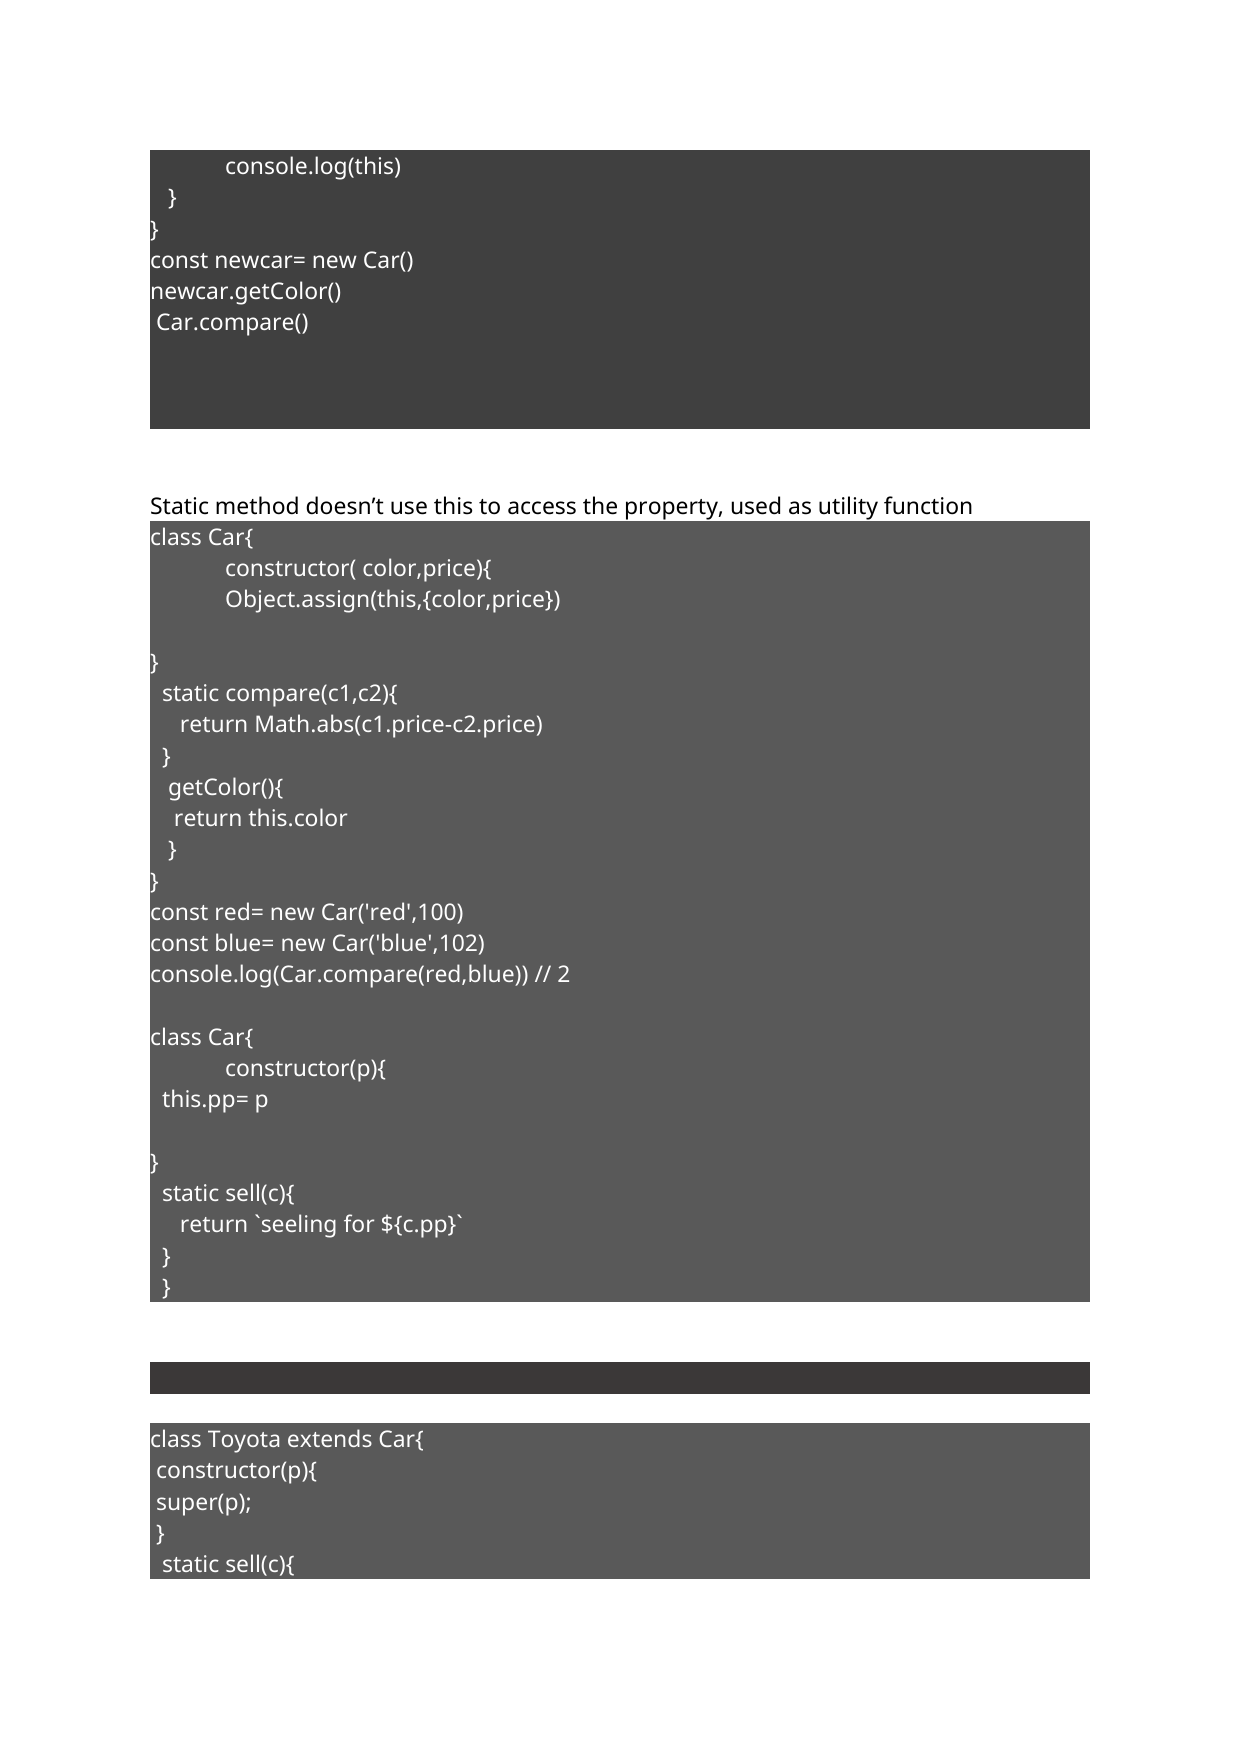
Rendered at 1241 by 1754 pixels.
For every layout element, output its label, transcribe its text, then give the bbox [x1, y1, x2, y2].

text } [150, 181, 1090, 212]
text static compare(c1,c2){ [150, 677, 1090, 708]
text super(p); [150, 1485, 1090, 1517]
text newcar.getColor() [150, 275, 1090, 306]
text } [150, 212, 1090, 244]
text } [150, 1517, 1090, 1548]
text this.pp= p [150, 1083, 1090, 1114]
text } [150, 646, 1090, 677]
text const blue= new Car('blue',102) [150, 927, 1090, 958]
text class Car{ [150, 1021, 1090, 1052]
text constructor(p){ [150, 1454, 1090, 1485]
text Car.compare() [150, 306, 1090, 337]
text constructor(p){ [150, 1052, 1090, 1083]
text const newcar= new Car() [150, 244, 1090, 275]
text constructor( color,price){ [150, 552, 1090, 583]
text } [150, 739, 1090, 771]
text return Math.abs(c1.price-c2.price) [150, 708, 1090, 739]
text console.log(Car.compare(red,blue)) // 2 [150, 958, 1090, 989]
text getColor(){ [150, 771, 1090, 802]
text return this.color [150, 802, 1090, 833]
text return `seeling for ${c.pp}` [150, 1208, 1090, 1239]
text } [150, 1271, 1090, 1302]
text class Toyota extends Car{ [150, 1423, 1090, 1454]
text static sell(c){ [150, 1548, 1090, 1579]
text static sell(c){ [150, 1177, 1090, 1208]
text Static method doesn’t use this to access the property, used as utility function [150, 489, 1090, 521]
text } [150, 1146, 1090, 1177]
text const red= new Car('red',100) [150, 896, 1090, 927]
text } [150, 833, 1090, 864]
text class Car{ [150, 521, 1090, 552]
text } [150, 864, 1090, 896]
text console.log(this) [150, 150, 1090, 181]
text Object.assign(this,{color,price}) [150, 583, 1090, 614]
text } [150, 1239, 1090, 1271]
